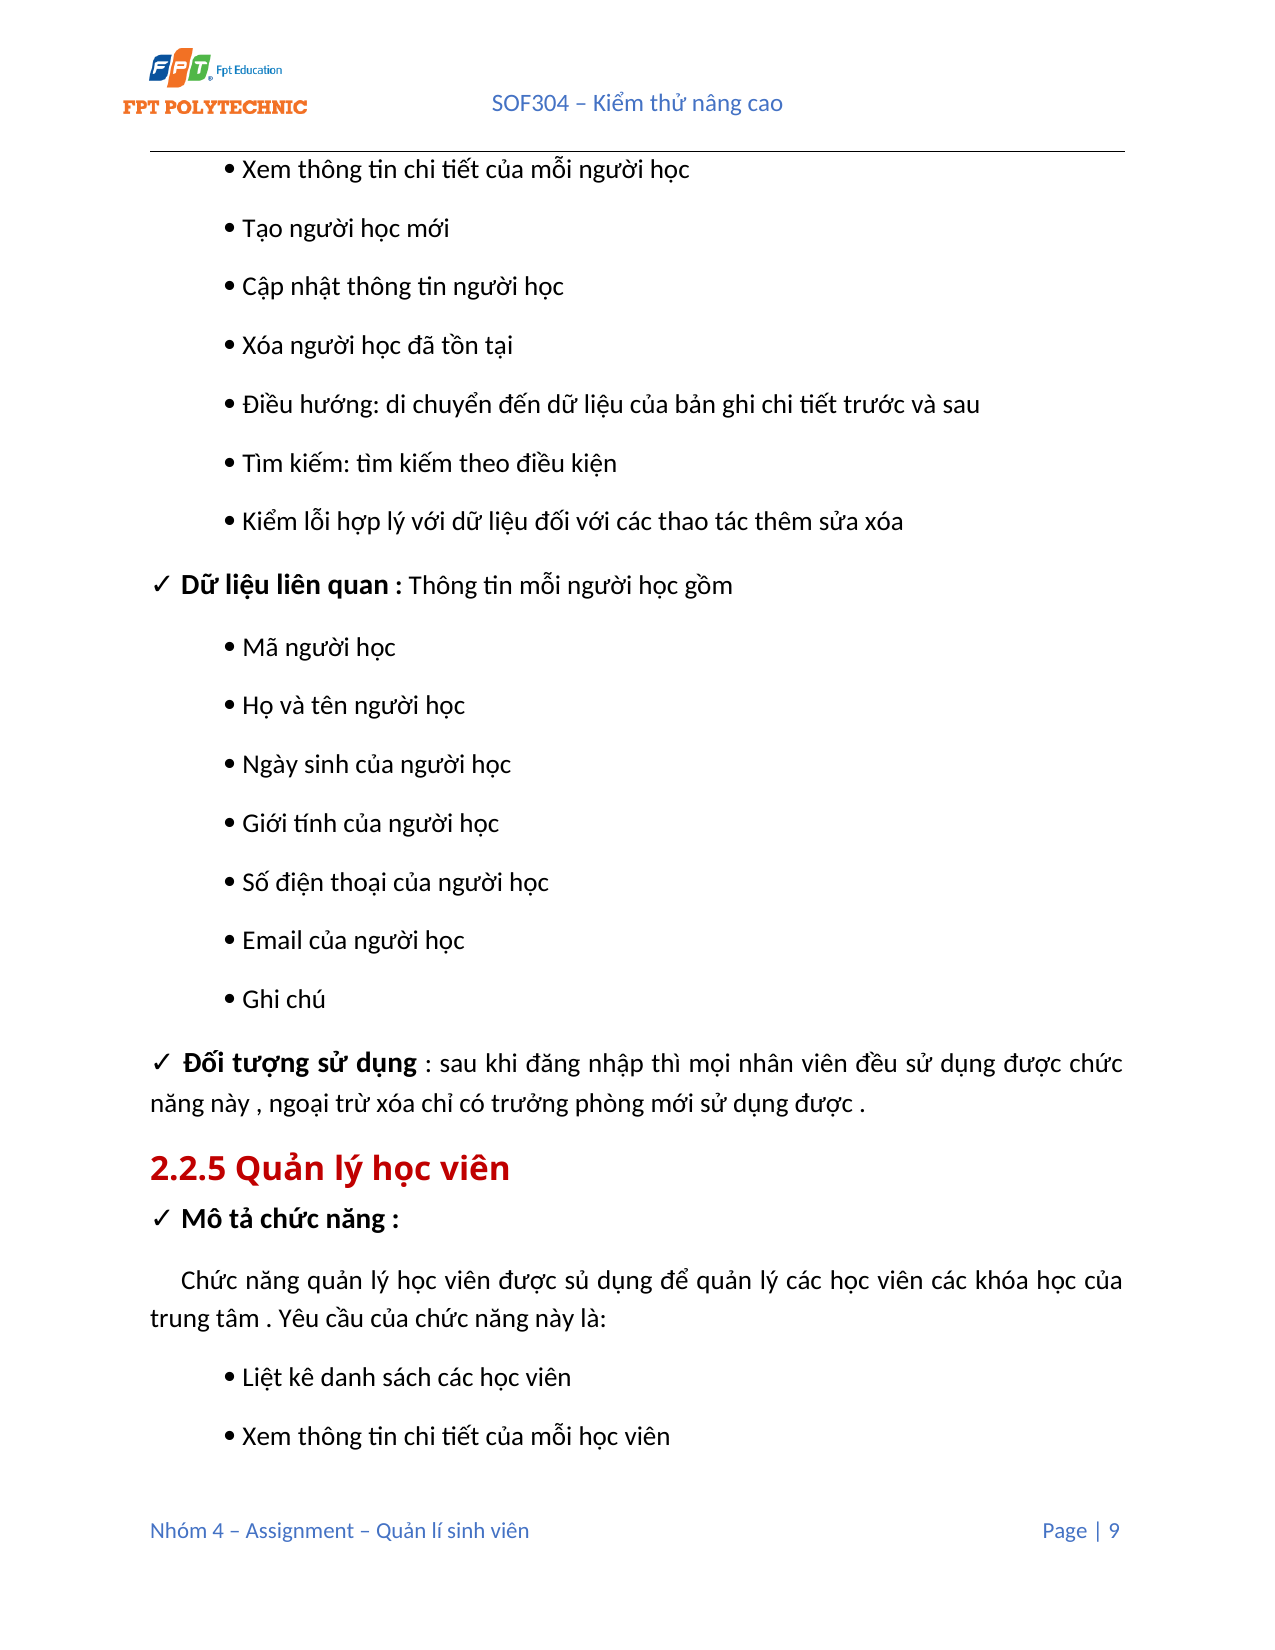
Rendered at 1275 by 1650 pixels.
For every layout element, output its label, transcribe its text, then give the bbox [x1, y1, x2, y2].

text Email của người học [225, 923, 1125, 956]
text Mã người học [225, 630, 1125, 663]
text Kiểm lỗi hợp lý với dữ liệu đối với các thao tác thêm sửa xóa [150, 504, 1125, 537]
text ✓ Đối tượng sử dụng : sau khi đăng nhập thì mọi nhân viên đều sử dụng được chức năng này , ngoại trừ xóa chỉ có trưởng phòng mới sử dụng được . [150, 1042, 1125, 1119]
picture [123, 48, 307, 114]
text Giới tính của người học [225, 806, 1125, 839]
text Tìm kiếm: tìm kiếm theo điều kiện [150, 446, 1125, 479]
text Liệt kê danh sách các học viên [150, 1360, 1125, 1393]
text Họ và tên người học [225, 688, 1125, 721]
text Cập nhật thông tin người học [150, 269, 1125, 302]
text Điều hướng: di chuyển đến dữ liệu của bản ghi chi tiết trước và sau [225, 387, 1125, 420]
text Xóa người học đã tồn tại [150, 328, 1125, 361]
subtitle 2.2.5 Quản lý học viên [150, 1145, 1125, 1190]
text Ngày sinh của người học [225, 747, 1125, 780]
text Ghi chú [225, 982, 1125, 1015]
text ✓ Dữ liệu liên quan : Thông tin mỗi người học gồm [150, 563, 1125, 603]
text ✓ Mô tả chức năng : [150, 1197, 1125, 1237]
text Xem thông tin chi tiết của mỗi học viên [150, 1419, 1125, 1452]
text Số điện thoại của người học [225, 865, 1125, 898]
text Xem thông tin chi tiết của mỗi người học [150, 152, 1125, 185]
text Tạo người học mới [150, 211, 1125, 244]
text Chức năng quản lý học viên được sủ dụng để quản lý các học viên các khóa học của trung tâm . Yêu cầu của chức năng này là: [150, 1263, 1125, 1334]
